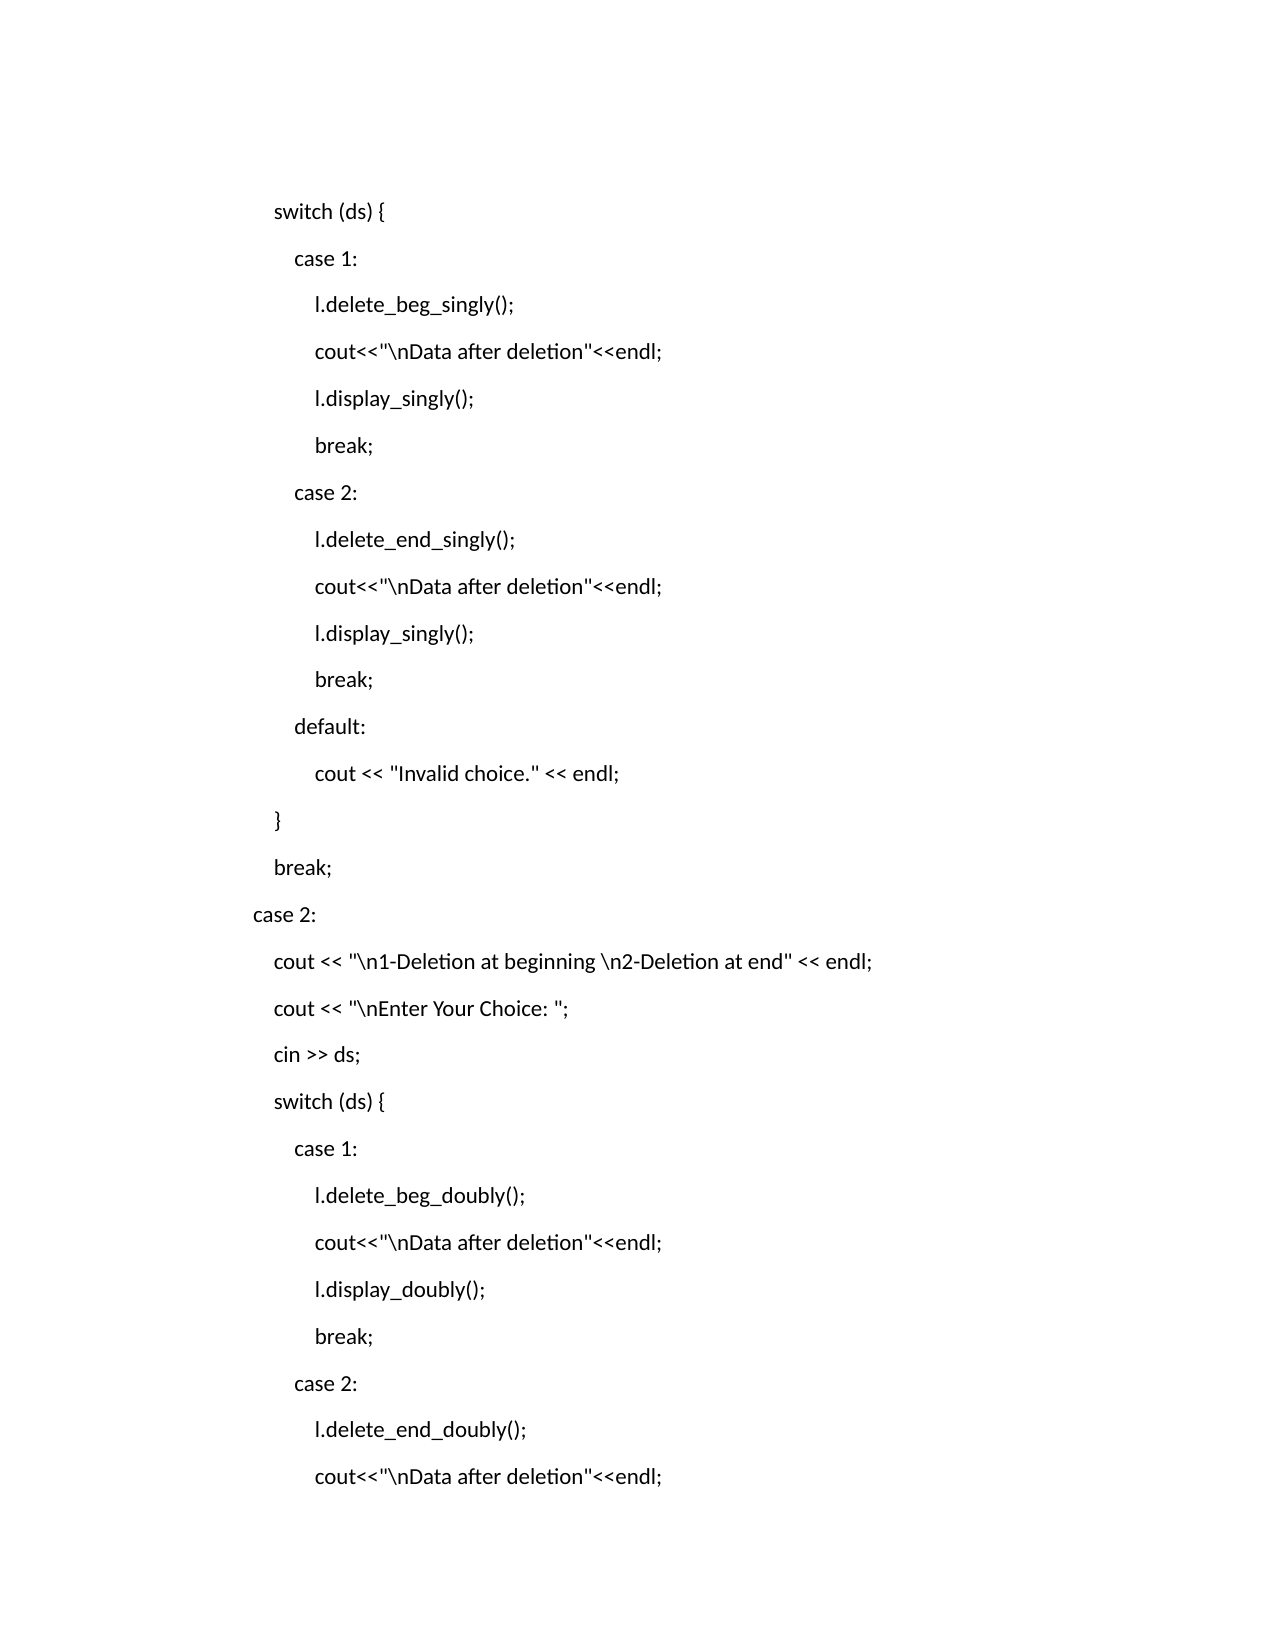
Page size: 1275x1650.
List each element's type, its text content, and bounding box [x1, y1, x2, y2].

text l.delete_beg_singly(); [150, 291, 1125, 319]
text break; [150, 853, 1125, 881]
text break; [150, 666, 1125, 694]
text cout<<"\nData after deletion"<<endl; [150, 572, 1125, 600]
text cout<<"\nData after deletion"<<endl; [150, 1462, 1125, 1491]
text case 2: [150, 900, 1125, 928]
text cout << "\n1-Deletion at beginning \n2-Deletion at end" << endl; [150, 947, 1125, 975]
text break; [150, 431, 1125, 459]
text } [150, 806, 1125, 834]
text cout<<"\nData after deletion"<<endl; [150, 1228, 1125, 1256]
text case 2: [150, 1369, 1125, 1397]
text default: [150, 712, 1125, 741]
text switch (ds) { [150, 197, 1125, 225]
text l.display_singly(); [150, 619, 1125, 647]
text case 1: [150, 1134, 1125, 1162]
text cout << "\nEnter Your Choice: "; [150, 994, 1125, 1022]
text switch (ds) { [150, 1087, 1125, 1116]
text cout << "Invalid choice." << endl; [150, 759, 1125, 787]
text l.display_singly(); [150, 384, 1125, 412]
text l.display_doubly(); [150, 1275, 1125, 1303]
text cout<<"\nData after deletion"<<endl; [150, 337, 1125, 366]
text cin >> ds; [150, 1041, 1125, 1069]
text break; [150, 1322, 1125, 1350]
text l.delete_beg_doubly(); [150, 1181, 1125, 1209]
text case 2: [150, 478, 1125, 506]
text l.delete_end_singly(); [150, 525, 1125, 553]
text l.delete_end_doubly(); [150, 1416, 1125, 1444]
text case 1: [150, 244, 1125, 272]
